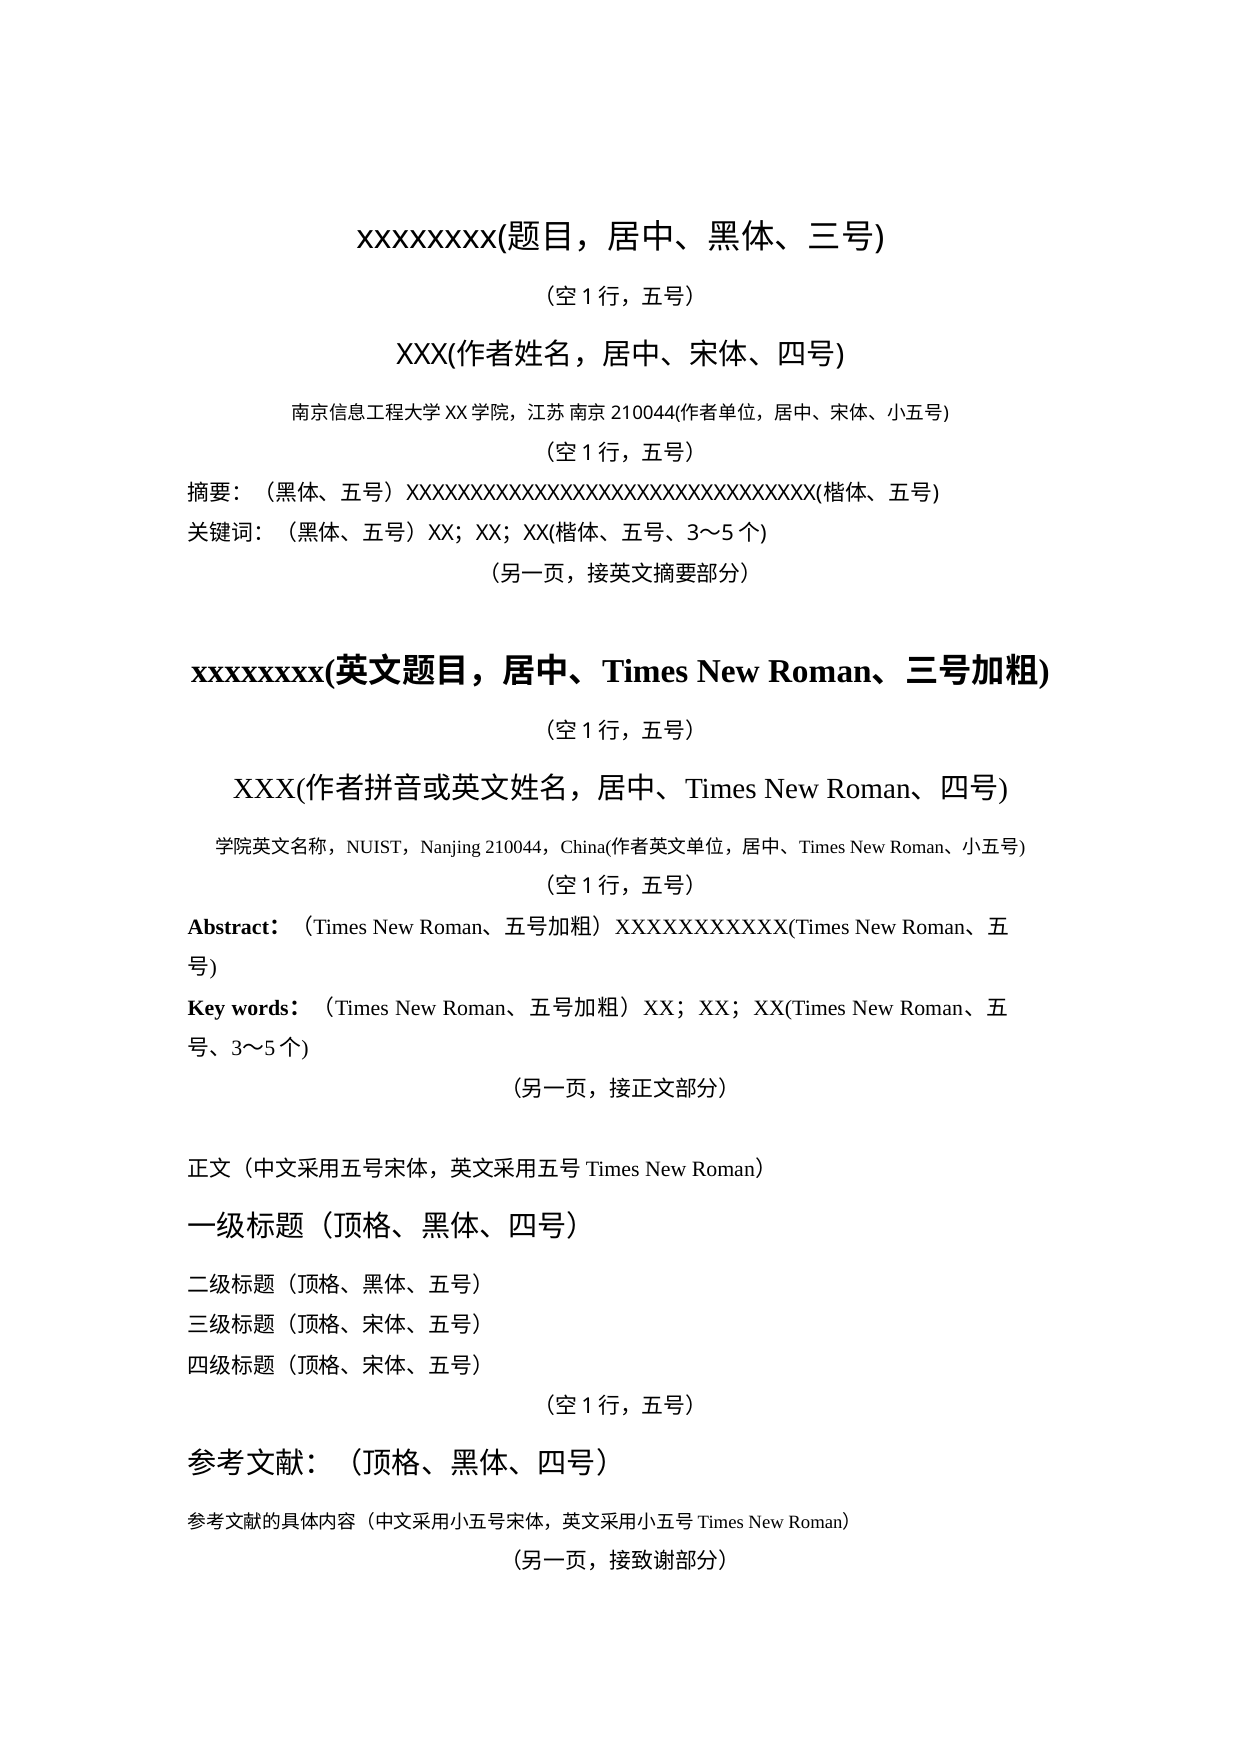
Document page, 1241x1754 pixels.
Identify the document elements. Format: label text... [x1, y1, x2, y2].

text （空1行，五号） [187, 434, 1053, 467]
text 二级标题（顶格、黑体、五号） [187, 1267, 1053, 1299]
text 四级标题（顶格、宋体、五号） [187, 1347, 1053, 1380]
text 参考文献的具体内容（中文采用小五号宋体，英文采用小五号Times New Roman） [187, 1504, 1053, 1536]
text 关键词：（黑体、五号）XX；XX；XX(楷体、五号、3～5个) [187, 515, 1009, 547]
text Abstract：（Times New Roman、五号加粗）XXXXXXXXXXX(Times New Roman、五号) [187, 908, 1009, 981]
text （另一页，接英文摘要部分） [187, 555, 1053, 588]
text 摘要：（黑体、五号）XXXXXXXXXXXXXXXXXXXXXXXXXXXXXXXX(楷体、五号) [187, 474, 1009, 507]
text （空1行，五号） [187, 1388, 1053, 1420]
text xxxxxxxx(题目，居中、黑体、三号) [187, 202, 1053, 267]
text 正文（中文采用五号宋体，英文采用五号Times New Roman） [187, 1151, 1053, 1183]
text xxxxxxxx(英文题目，居中、Times New Roman、三号加粗) [187, 636, 1053, 701]
text （另一页，接正文部分） [187, 1070, 1053, 1103]
text （空1行，五号） [187, 868, 1053, 900]
text 学院英文名称，NUIST，Nanjing 210044，China(作者英文单位，居中、Times New Roman、小五号) [187, 829, 1053, 861]
text Key words：（Times New Roman、五号加粗）XX；XX；XX(Times New Roman、五号、3～5个) [187, 989, 1009, 1062]
text XXX(作者拼音或英文姓名，居中、Times New Roman、四号) [187, 753, 1053, 818]
text （空1行，五号） [187, 279, 1053, 311]
text （空1行，五号） [187, 713, 1053, 745]
text 一级标题（顶格、黑体、四号） [187, 1191, 1053, 1256]
text 参考文献：（顶格、黑体、四号） [187, 1428, 1053, 1493]
text （另一页，接致谢部分） [187, 1543, 1053, 1576]
text 南京信息工程大学XX学院，江苏 南京 210044(作者单位，居中、宋体、小五号) [187, 395, 1053, 427]
text XXX(作者姓名，居中、宋体、四号) [187, 319, 1053, 384]
text 三级标题（顶格、宋体、五号） [187, 1307, 1053, 1339]
